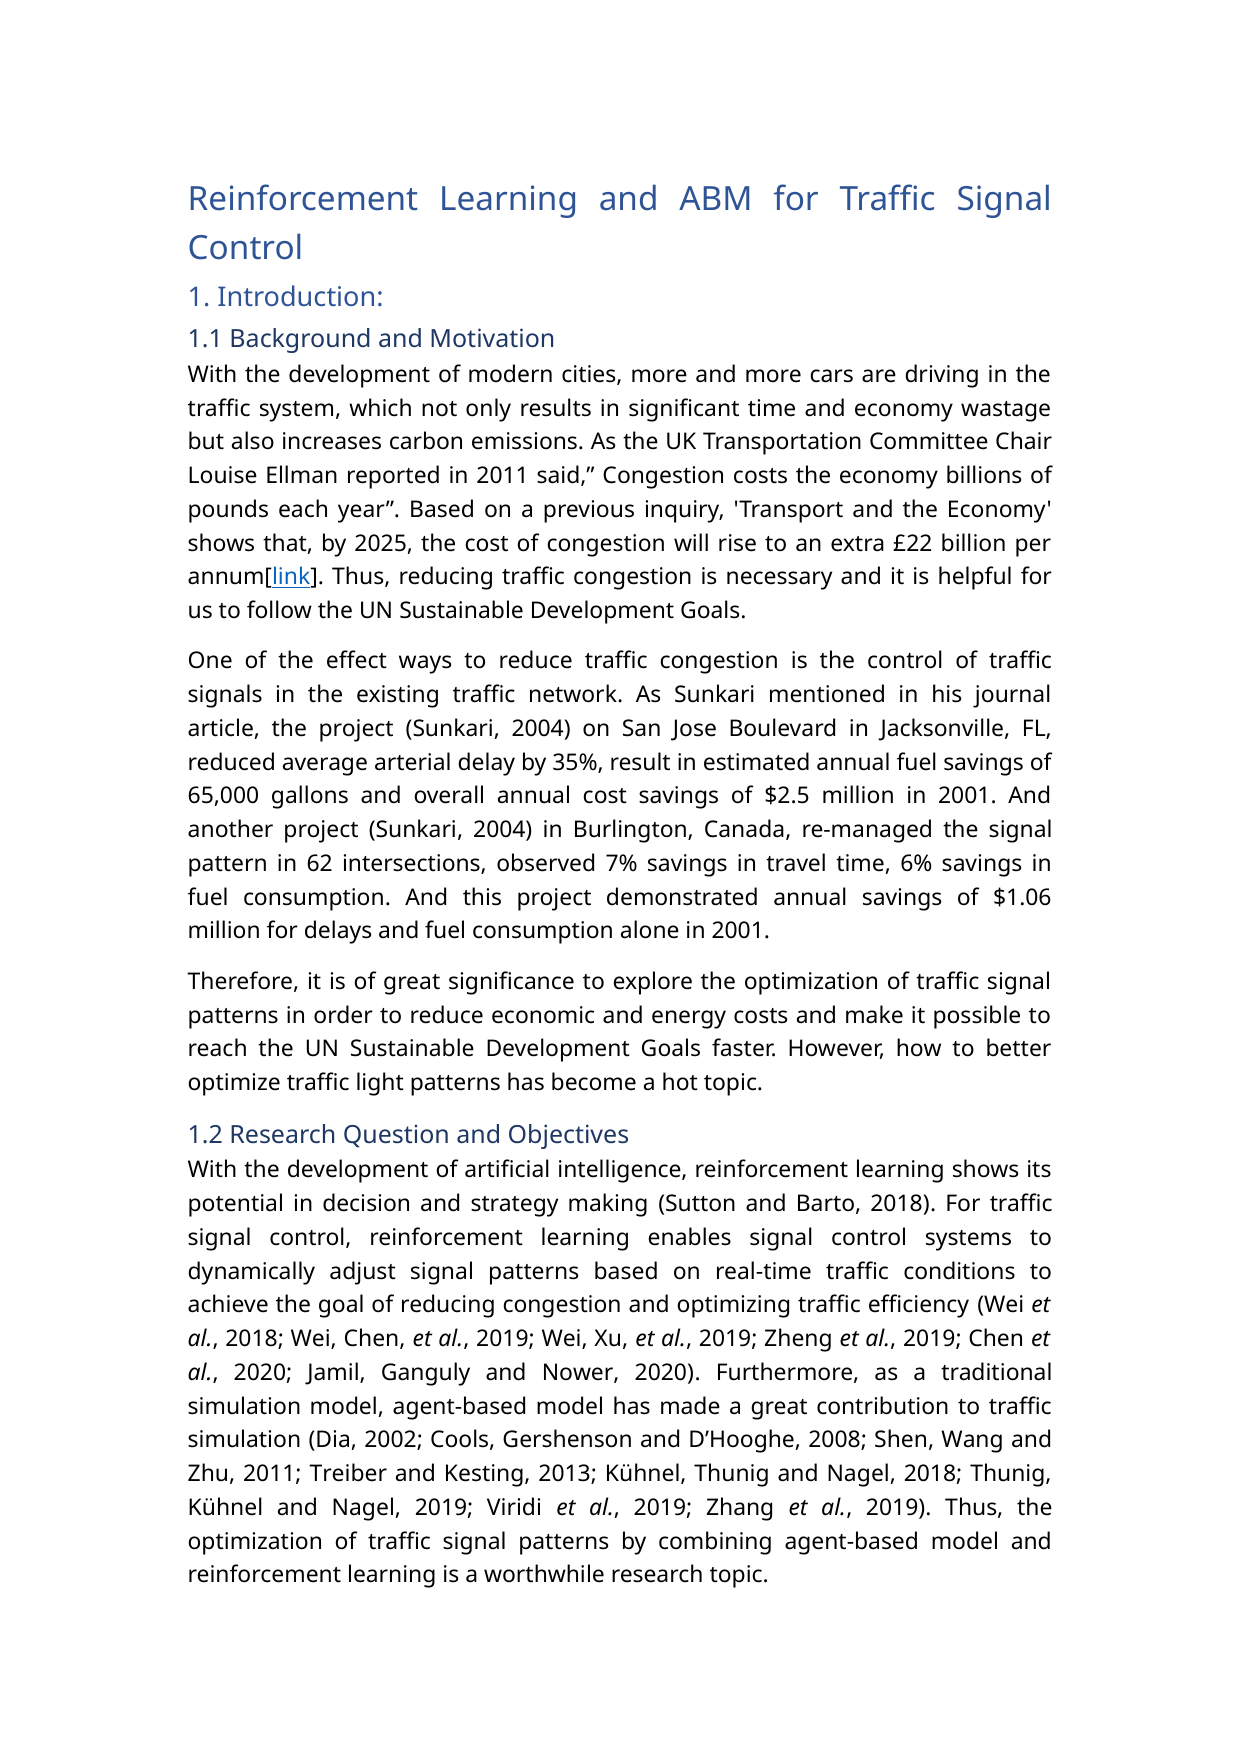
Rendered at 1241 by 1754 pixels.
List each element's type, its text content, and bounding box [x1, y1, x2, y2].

text One of the effect ways to reduce traffic congestion is the control of traffic signals in the existing traffic network. As Sunkari mentioned in his journal article, the project (Sunkari, 2004) on San Jose Boulevard in Jacksonville, FL, reduced average arterial delay by 35%, result in estimated annual fuel savings of 65,000 gallons and overall annual cost savings of $2.5 million in 2001. And another project (Sunkari, 2004) in Burlington, Canada, re-managed the signal pattern in 62 intersections, observed 7% savings in travel time, 6% savings in fuel consumption. And this project demonstrated annual savings of $1.06 million for delays and fuel consumption alone in 2001. [187, 644, 1053, 946]
text Therefore, it is of great significance to explore the optimization of traffic signal patterns in order to reduce economic and energy costs and make it possible to reach the UN Sustainable Development Goals faster. However, how to better optimize traffic light patterns has become a hot topic. [187, 965, 1053, 1097]
subtitle 1.2 Research Question and Objectives [187, 1117, 1053, 1151]
text With the development of modern cities, more and more cars are driving in the traffic system, which not only results in significant time and economy wastage but also increases carbon emissions. As the UK Transportation Committee Chair Louise Ellman reported in 2011 said,” Congestion costs the economy billions of pounds each year”. Based on a previous inquiry, 'Transport and the Economy' shows that, by 2025, the cost of congestion will rise to an extra £22 billion per annum[link]. Thus, reducing traffic congestion is necessary and it is helpful for us to follow the UN Sustainable Development Goals. [187, 358, 1053, 625]
subtitle 1. Introduction: [187, 277, 1053, 314]
subtitle Reinforcement Learning and ABM for Traffic Signal Control [187, 175, 1053, 269]
text With the development of artificial intelligence, reinforcement learning shows its potential in decision and strategy making (Sutton and Barto, 2018). For traffic signal control, reinforcement learning enables signal control systems to dynamically adjust signal patterns based on real-time traffic conditions to achieve the goal of reducing congestion and optimizing traffic efficiency (Wei et al., 2018; Wei, Chen, et al., 2019; Wei, Xu, et al., 2019; Zheng et al., 2019; Chen et al., 2020; Jamil, Ganguly and Nower, 2020). Furthermore, as a traditional simulation model, agent-based model has made a great contribution to traffic simulation (Dia, 2002; Cools, Gershenson and D’Hooghe, 2008; Shen, Wang and Zhu, 2011; Treiber and Kesting, 2013; Kühnel, Thunig and Nagel, 2018; Thunig, Kühnel and Nagel, 2019; Viridi et al., 2019; Zhang et al., 2019). Thus, the optimization of traffic signal patterns by combining agent-based model and reinforcement learning is a worthwhile research topic. [187, 1153, 1053, 1589]
subtitle 1.1 Background and Motivation [187, 321, 1053, 355]
